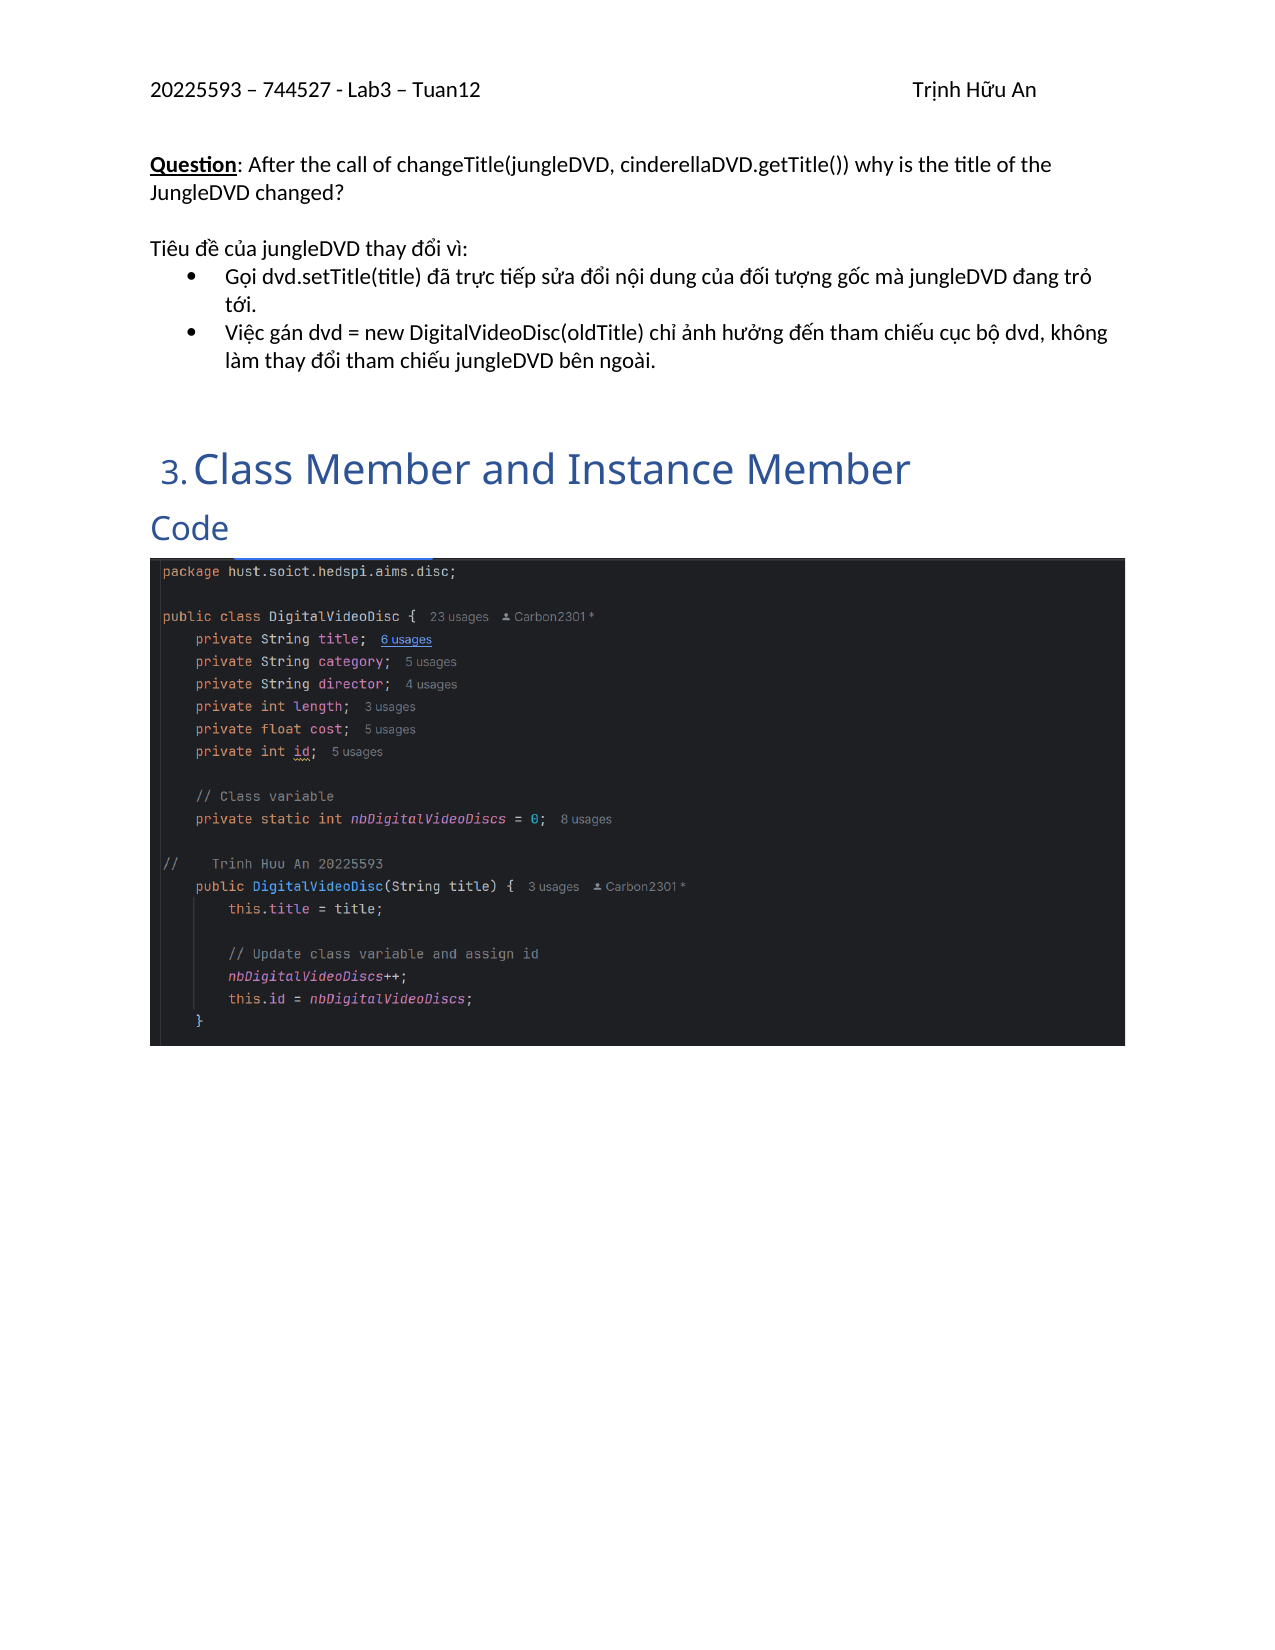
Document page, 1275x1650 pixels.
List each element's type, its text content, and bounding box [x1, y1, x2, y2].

subtitle Class Member and Instance Member [160, 440, 1125, 496]
subtitle Code [150, 505, 1125, 550]
list Việc gán dvd = new DigitalVideoDisc(oldTitle) chỉ ảnh hưởng đến tham chiếu cục bộ dvd, không làm thay đổi tham chiếu jungleDVD bên ngoài. [187, 318, 1125, 374]
text Tiêu đề của jungleDVD thay đổi vì: [150, 234, 1125, 262]
list Gọi dvd.setTitle(title) đã trực tiếp sửa đổi nội dung của đối tượng gốc mà jungleDVD đang trỏ tới. [187, 262, 1125, 318]
text Question: After the call of changeTitle(jungleDVD, cinderellaDVD.getTitle()) why is the title of the JungleDVD changed? [150, 150, 1125, 206]
picture [150, 558, 1125, 1046]
